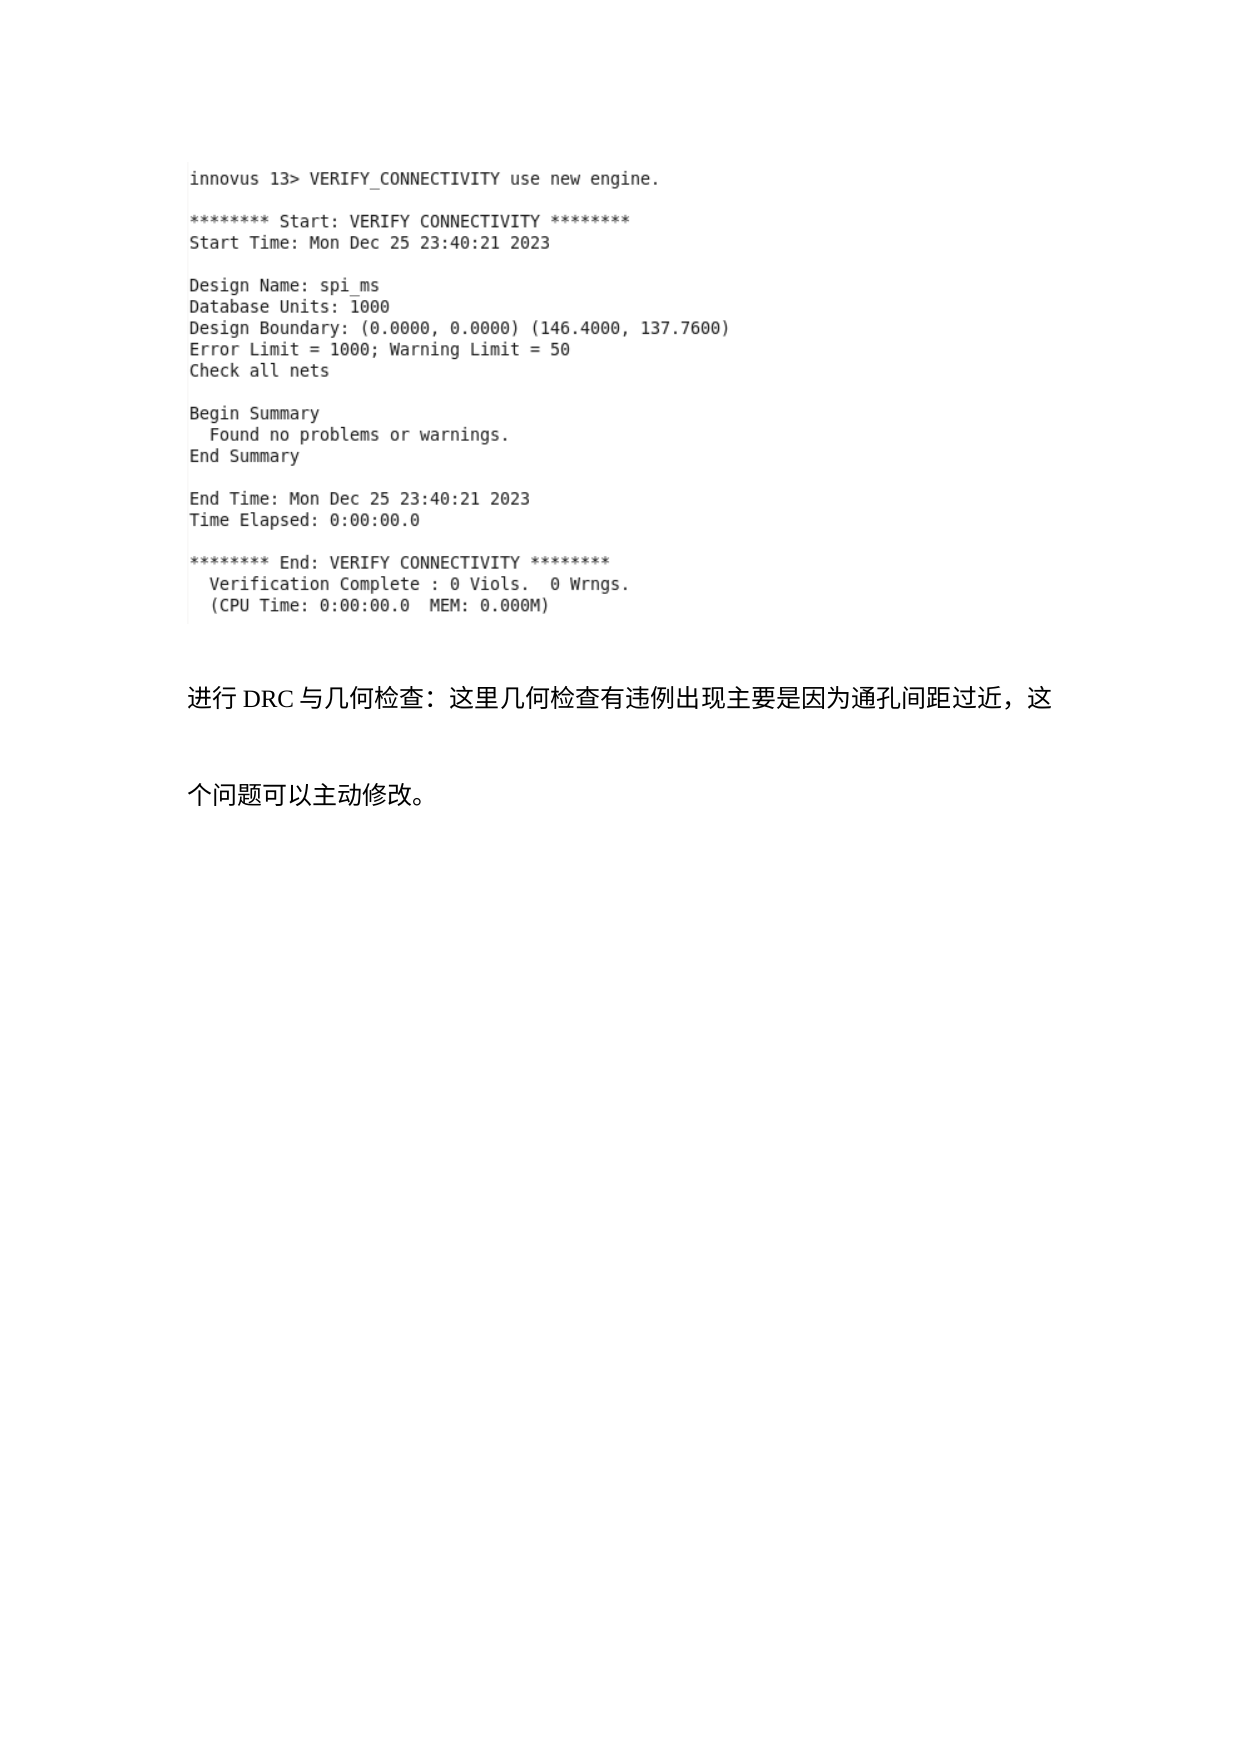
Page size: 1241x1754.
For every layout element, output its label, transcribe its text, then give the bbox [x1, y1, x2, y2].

text 进行DRC与几何检查：这里几何检查有违例出现主要是因为通孔间距过近，这个问题可以主动修改。 [187, 664, 1053, 826]
picture [187, 162, 792, 624]
